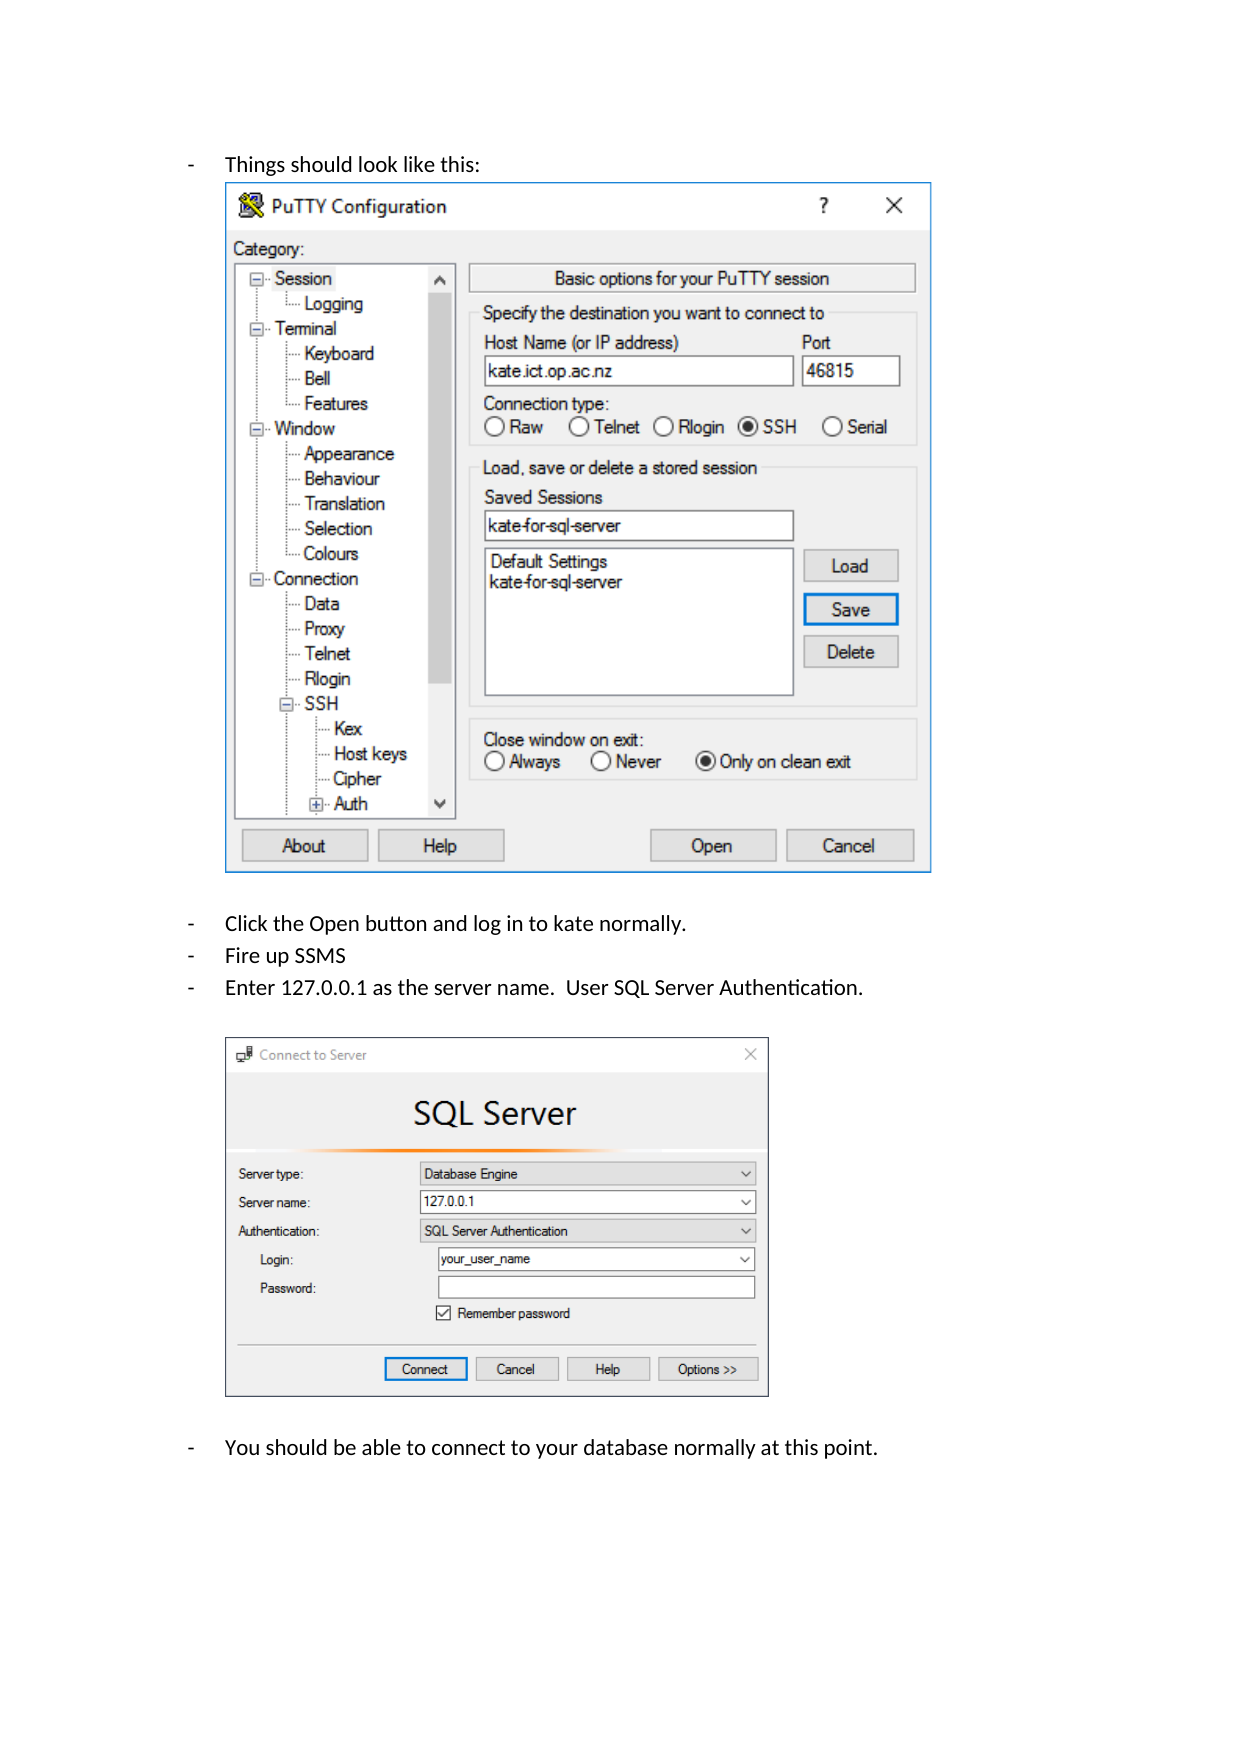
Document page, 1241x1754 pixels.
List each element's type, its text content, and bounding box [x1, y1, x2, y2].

picture [225, 1037, 769, 1397]
list Click the Open button and log in to kate normally. [187, 909, 1090, 937]
list Things should look like this: [187, 150, 1090, 178]
list Fire up SSMS [187, 941, 1090, 969]
picture [225, 182, 932, 873]
list Enter 127.0.0.1 as the server name. User SQL Server Authentication. [187, 973, 1090, 1002]
list You should be able to connect to your database normally at this point. [187, 1433, 1090, 1461]
